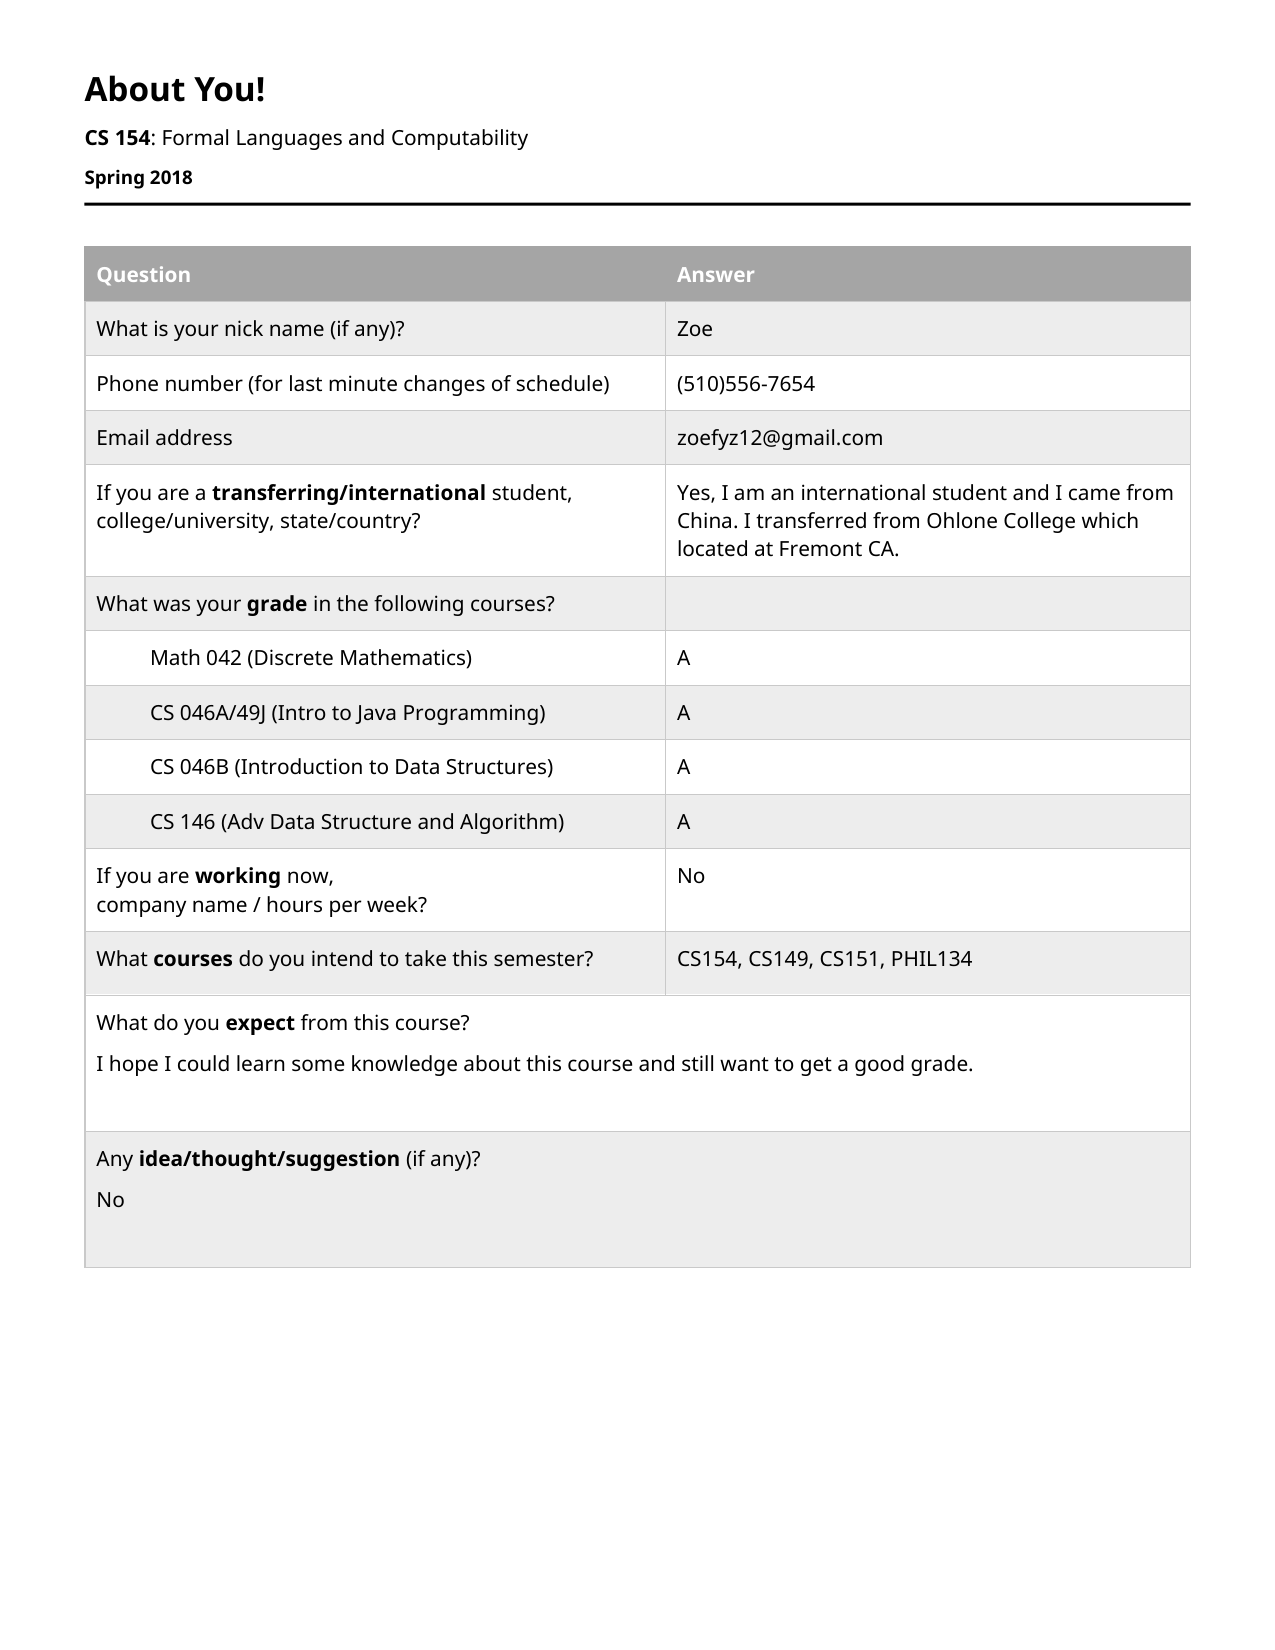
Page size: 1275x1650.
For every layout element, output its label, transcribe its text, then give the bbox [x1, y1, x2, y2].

table_cell Email address [86, 411, 665, 464]
table_cell CS 146 (Adv Data Structure and Algorithm) [86, 795, 665, 848]
table_cell If you are a transferring/international student, college/university, state/country? [86, 465, 665, 576]
text CS 154: Formal Languages and Computability [84, 123, 1191, 152]
table_cell What was your grade in the following courses? [86, 577, 665, 630]
table_cell Phone number (for last minute changes of schedule) [86, 356, 665, 410]
table_cell A [666, 740, 1190, 793]
table_cell No [666, 849, 1190, 931]
text Spring 2018 [84, 164, 1191, 190]
table_header Question [86, 247, 665, 301]
table_cell Zoe [666, 302, 1190, 355]
table_cell CS154, CS149, CS151, PHIL134 [666, 932, 1190, 994]
table_cell (510)556-7654 [666, 356, 1190, 410]
table_cell A [666, 795, 1190, 848]
table_cell Math 042 (Discrete Mathematics) [86, 631, 665, 684]
table_cell A [666, 631, 1190, 684]
table_cell What is your nick name (if any)? [86, 302, 665, 355]
table_cell If you are working now, company name / hours per week? [86, 849, 665, 931]
table_cell [666, 577, 1190, 630]
table_cell What courses do you intend to take this semester? [86, 932, 665, 994]
table_cell CS 046A/49J (Intro to Java Programming) [86, 686, 665, 739]
table_header Answer [666, 247, 1190, 301]
table_cell zoefyz12@gmail.com [666, 411, 1190, 464]
text About You! [84, 66, 1191, 111]
table_cell Any idea/thought/suggestion (if any)? No [86, 1132, 1190, 1267]
table_cell Yes, I am an international student and I came from China. I transferred from Ohlone College which located at Fremont CA. [666, 465, 1190, 576]
table_cell CS 046B (Introduction to Data Structures) [86, 740, 665, 793]
table_cell What do you expect from this course? I hope I could learn some knowledge about this course and still want to get a good grade. [86, 996, 1190, 1131]
table_cell A [666, 686, 1190, 739]
